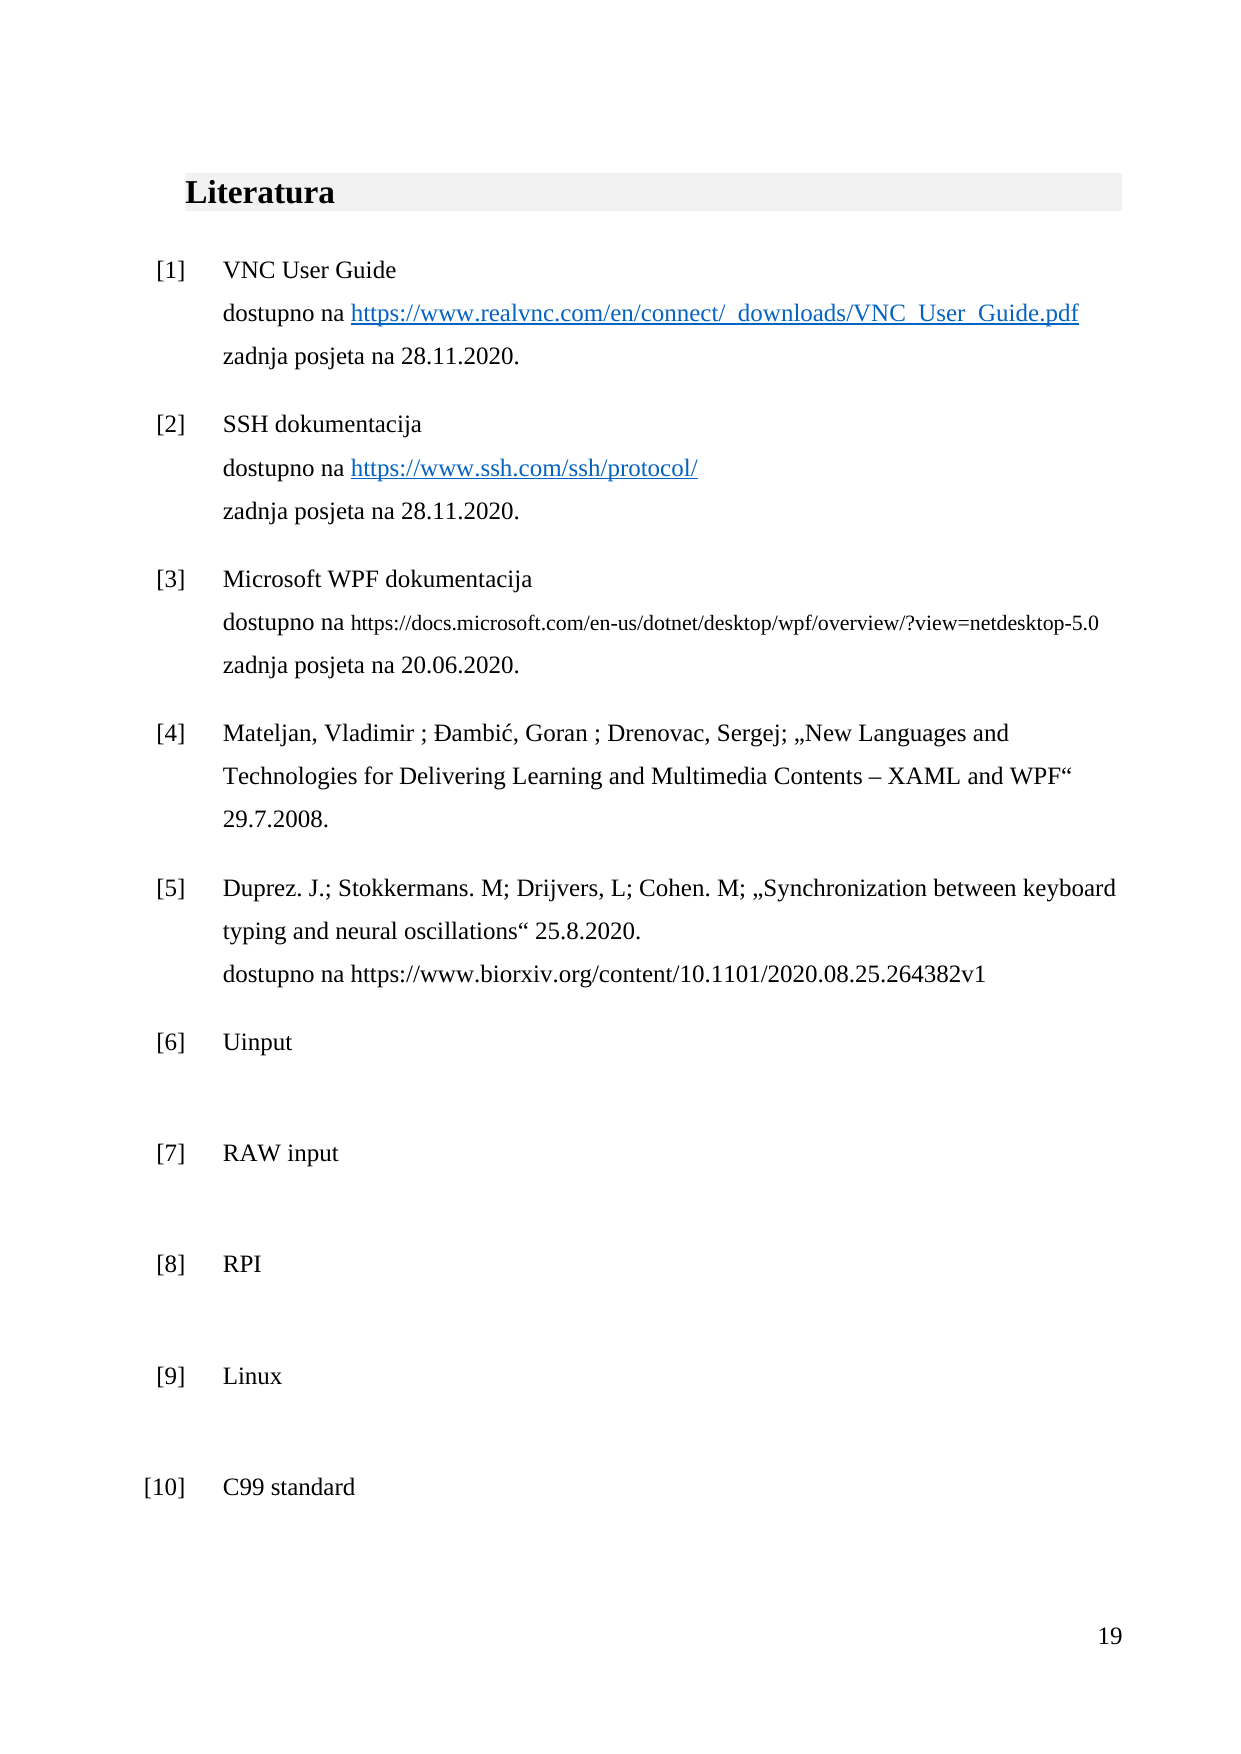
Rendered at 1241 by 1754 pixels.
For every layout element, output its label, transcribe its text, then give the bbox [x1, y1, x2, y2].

list Mateljan, Vladimir ; Đambić, Goran ; Drenovac, Sergej; „New Languages and Technologies for Delivering Learning and Multimedia Contents – XAML and WPF“ 29.7.2008. [185, 718, 1122, 833]
list VNC User Guide dostupno na https://www.realvnc.com/en/connect/_downloads/VNC_User_Guide.pdf zadnja posjeta na 28.11.2020. [185, 255, 1122, 370]
list RPI [185, 1249, 1122, 1321]
list Microsoft WPF dokumentacija dostupno na https://docs.microsoft.com/en-us/dotnet/desktop/wpf/overview/?view=netdesktop-5.0 zadnja posjeta na 20.06.2020. [185, 564, 1122, 679]
list SSH dokumentacija dostupno na https://www.ssh.com/ssh/protocol/ zadnja posjeta na 28.11.2020. [185, 409, 1122, 524]
list C99 standard [185, 1472, 1122, 1544]
list Linux [185, 1361, 1122, 1433]
list Uinput [185, 1027, 1122, 1099]
list Duprez. J.; Stokkermans. M; Drijvers, L; Cohen. M; „Synchronization between keyboard typing and neural oscillations“ 25.8.2020. dostupno na https://www.biorxiv.org/content/10.1101/2020.08.25.264382v1 [185, 873, 1122, 988]
subtitle Literatura [185, 173, 1122, 211]
list RAW input [185, 1138, 1122, 1210]
